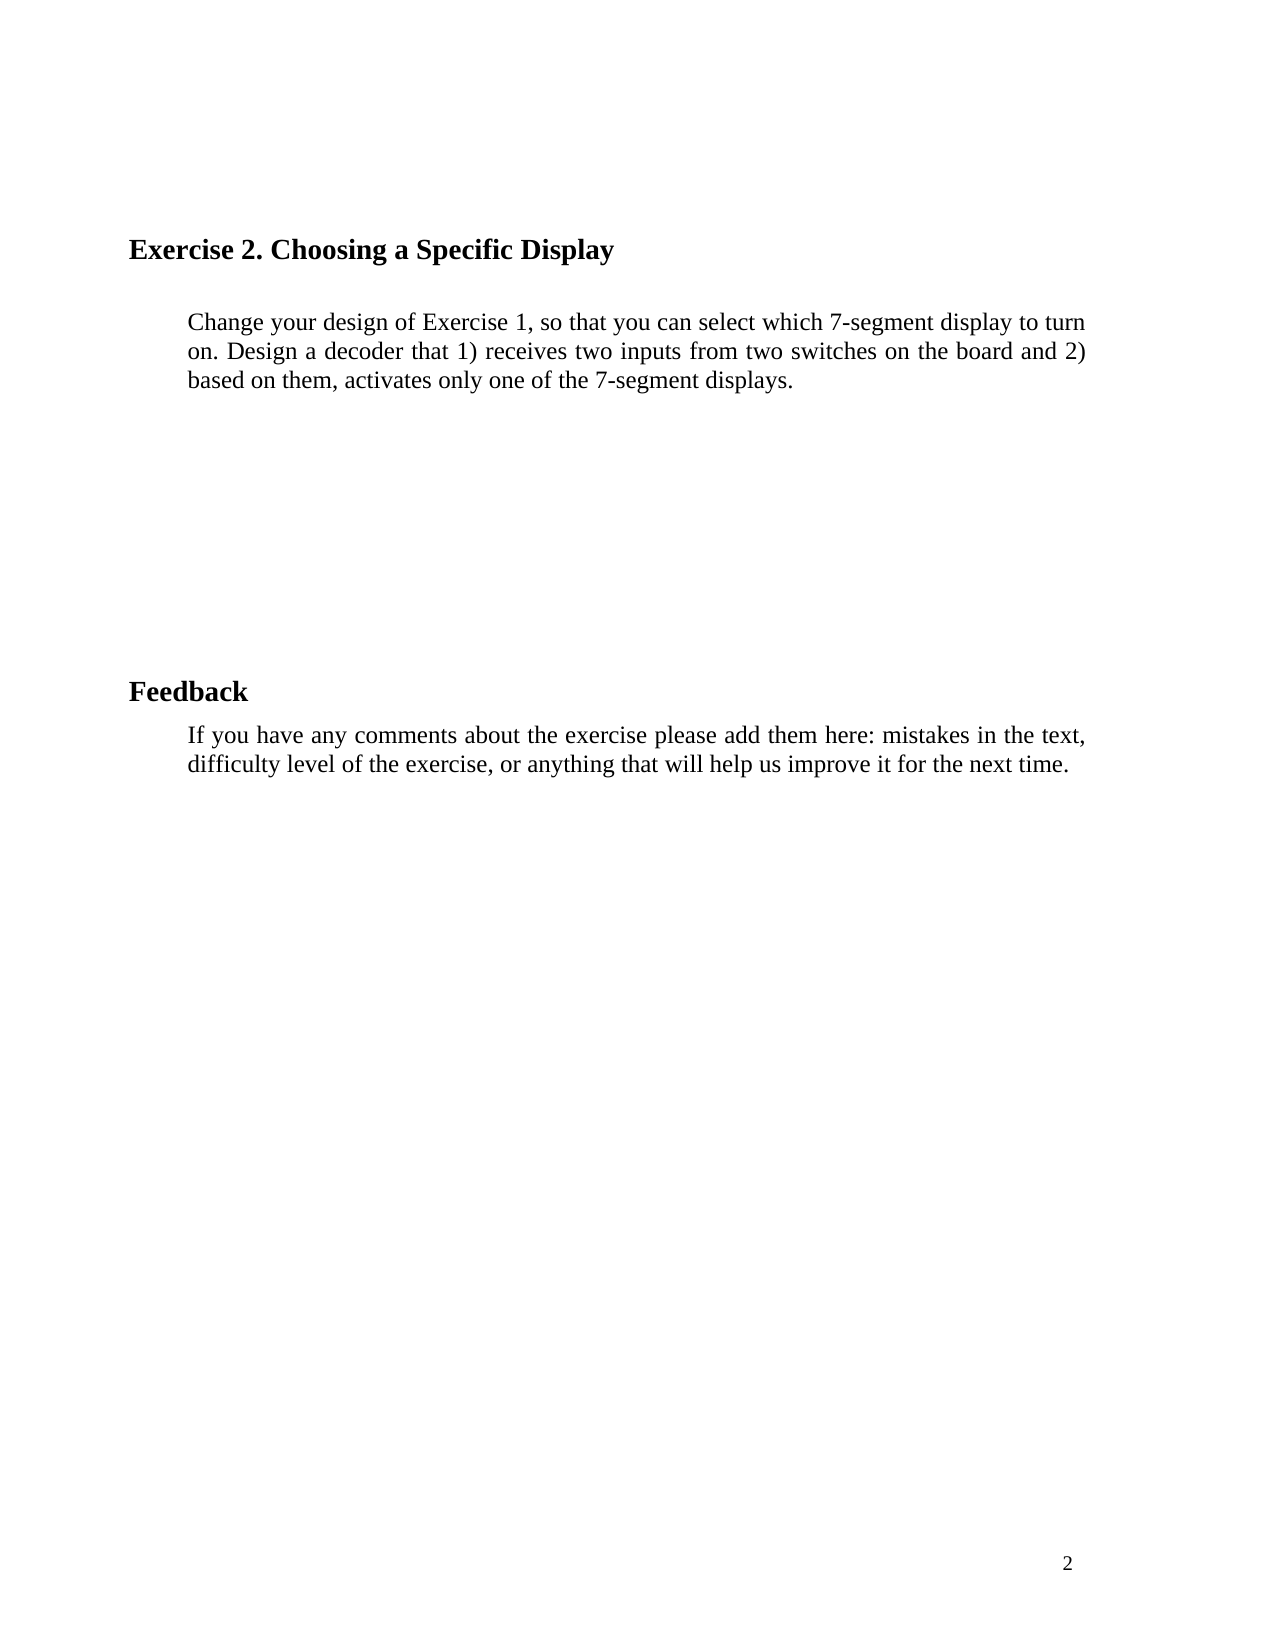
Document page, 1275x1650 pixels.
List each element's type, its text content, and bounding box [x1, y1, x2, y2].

text Exercise 2. Choosing a Specific Display [128, 232, 1087, 266]
text If you have any comments about the exercise please add them here: mistakes in the text, difficulty level of the exercise, or anything that will help us improve it for the next time. [187, 721, 1087, 778]
text Change your design of Exercise 1, so that you can select which 7-segment display to turn on. Design a decoder that 1) receives two inputs from two switches on the board and 2) based on them, activates only one of the 7-segment displays. [187, 307, 1087, 393]
text Feedback [128, 674, 1087, 708]
